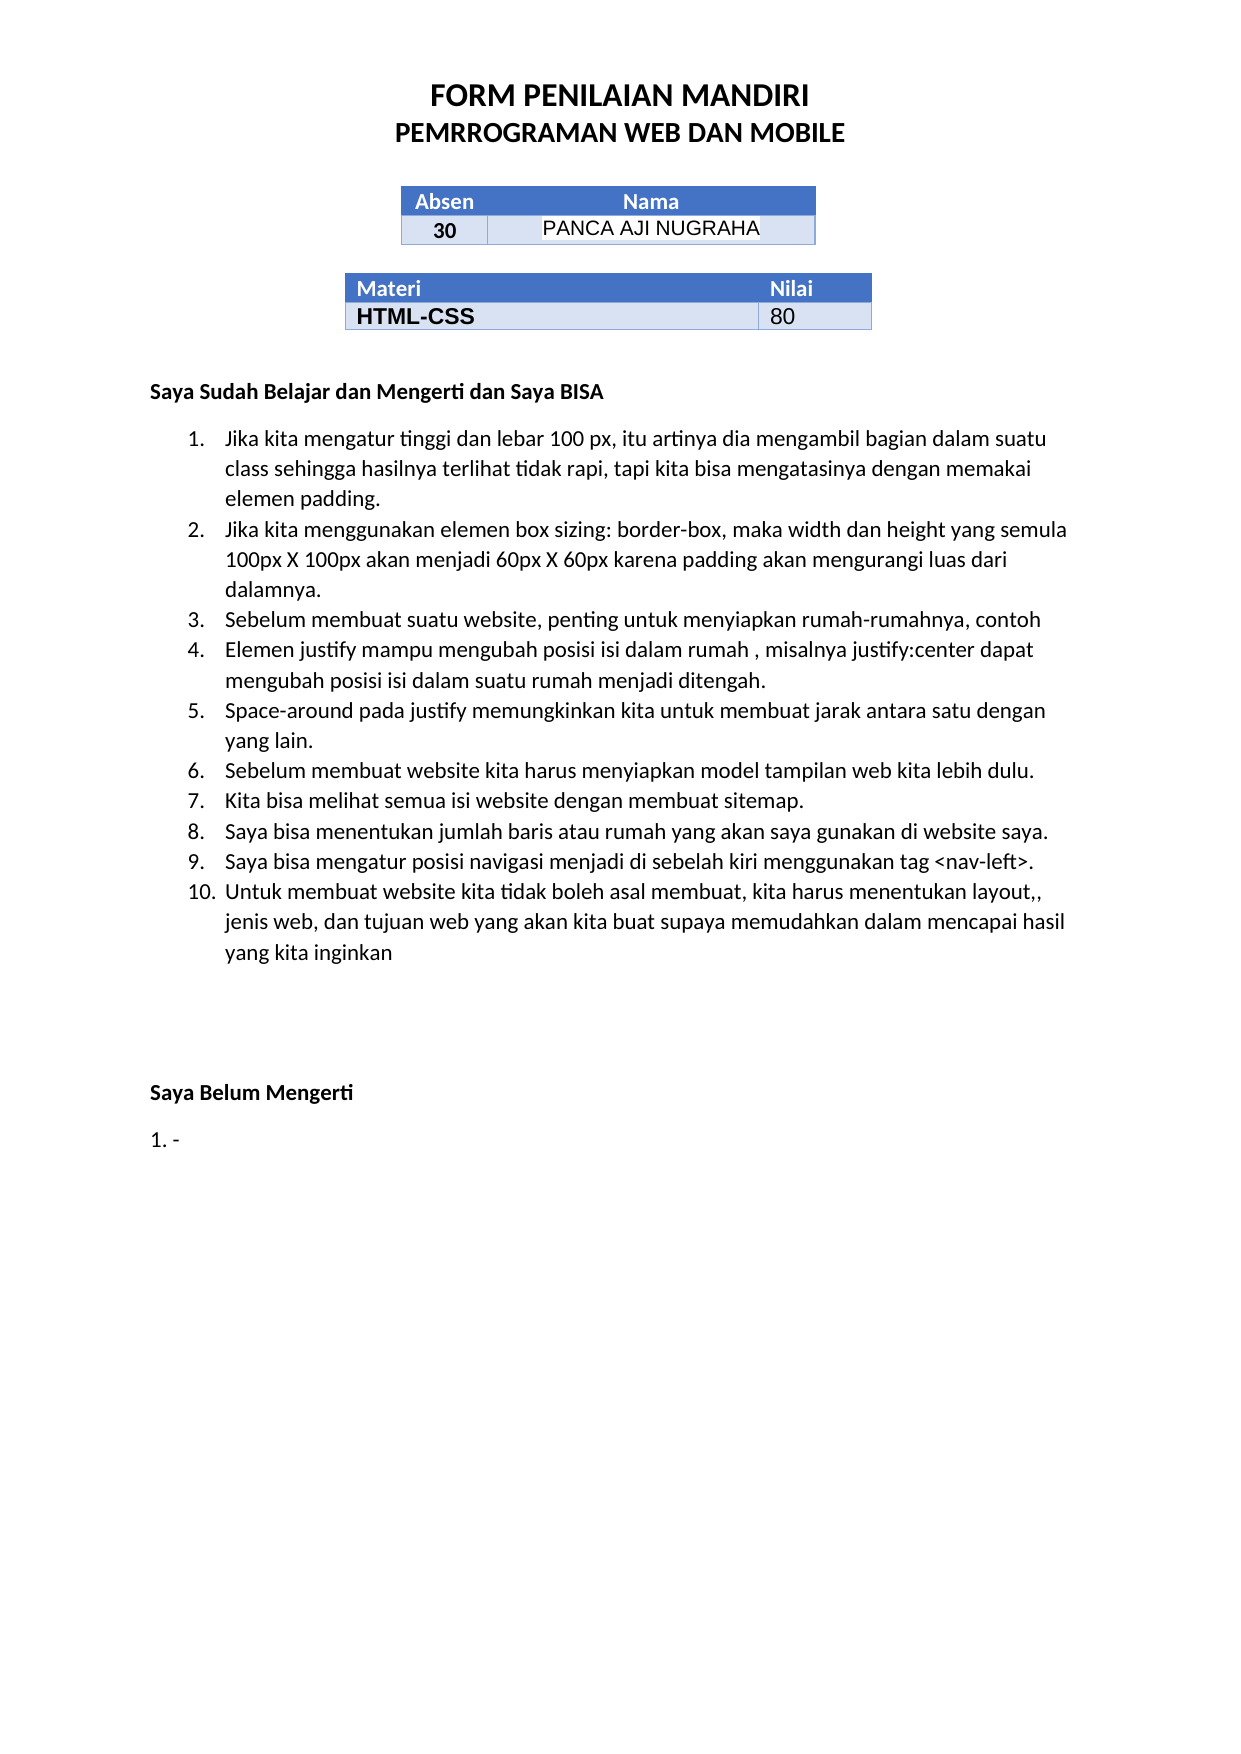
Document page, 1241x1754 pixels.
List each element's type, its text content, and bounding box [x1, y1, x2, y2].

list Space-around pada justify memungkinkan kita untuk membuat jarak antara satu dengan yang lain. [187, 696, 1090, 754]
text Saya Sudah Belajar dan Mengerti dan Saya BISA [150, 377, 1090, 405]
table_cell 80 [759, 303, 871, 329]
list Jika kita menggunakan elemen box sizing: border-box, maka width dan height yang semula 100px X 100px akan menjadi 60px X 60px karena padding akan mengurangi luas dari dalamnya. [187, 515, 1090, 603]
list Saya bisa mengatur posisi navigasi menjadi di sebelah kiri menggunakan tag <nav-left>. [187, 847, 1090, 875]
list Saya bisa menentukan jumlah baris atau rumah yang akan saya gunakan di website saya. [187, 817, 1090, 845]
list Sebelum membuat website kita harus menyiapkan model tampilan web kita lebih dulu. [187, 756, 1090, 784]
table_header Materi [346, 274, 758, 302]
list Jika kita mengatur tinggi dan lebar 100 px, itu artinya dia mengambil bagian dalam suatu class sehingga hasilnya terlihat tidak rapi, tapi kita bisa mengatasinya dengan memakai elemen padding. [187, 424, 1090, 513]
text 1. - [150, 1125, 1090, 1153]
list Kita bisa melihat semua isi website dengan membuat sitemap. [187, 787, 1090, 815]
table_header Nilai [759, 274, 871, 302]
list Untuk membuat website kita tidak boleh asal membuat, kita harus menentukan layout,, jenis web, dan tujuan web yang akan kita buat supaya memudahkan dalam mencapai hasil yang kita inginkan [187, 877, 1090, 966]
list Elemen justify mampu mengubah posisi isi dalam rumah , misalnya justify:center dapat mengubah posisi isi dalam suatu rumah menjadi ditengah. [187, 636, 1090, 694]
list Sebelum membuat suatu website, penting untuk menyiapkan rumah-rumahnya, contoh [187, 605, 1090, 633]
text Saya Belum Mengerti [150, 1078, 1090, 1106]
table_cell HTML-CSS [346, 303, 758, 329]
